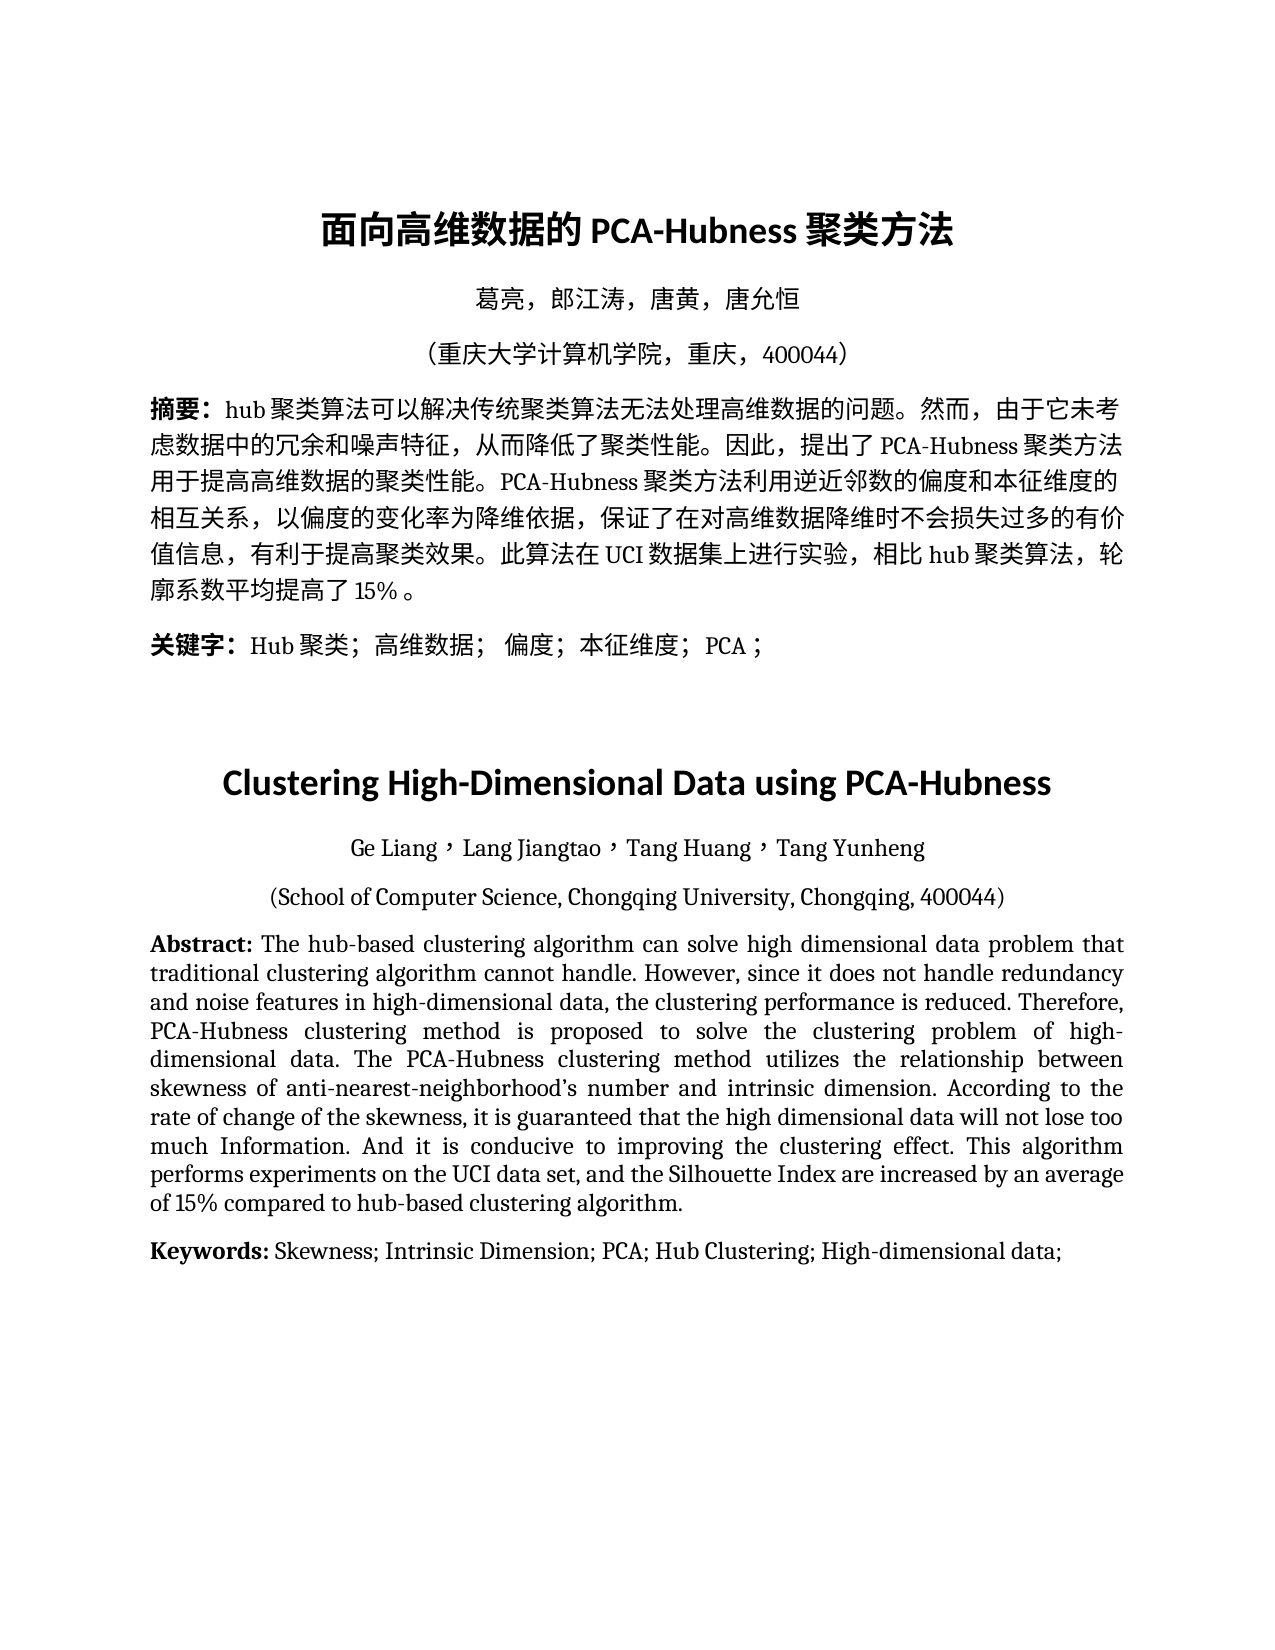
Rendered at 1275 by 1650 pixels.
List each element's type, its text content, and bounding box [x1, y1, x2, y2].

text 摘要：hub聚类算法可以解决传统聚类算法无法处理高维数据的问题。然而，由于它未考虑数据中的冗余和噪声特征，从而降低了聚类性能。因此，提出了PCA-Hubness 聚类方法用于提高高维数据的聚类性能。PCA-Hubness聚类方法利用逆近邻数的偏度和本征维度的相互关系，以偏度的变化率为降维依据，保证了在对高维数据降维时不会损失过多的有价值信息，有利于提高聚类效果。此算法在UCI数据集上进行实验，相比hub聚类算法，轮廓系数平均提高了15% 。 [150, 389, 1125, 607]
text (School of Computer Science, Chongqing University, Chongqing, 400044) [150, 883, 1125, 912]
text Abstract: The hub-based clustering algorithm can solve high dimensional data problem that traditional clustering algorithm cannot handle. However, since it does not handle redundancy and noise features in high-dimensional data, the clustering performance is reduced. Therefore, PCA-Hubness clustering method is proposed to solve the clustering problem of high-dimensional data. The PCA-Hubness clustering method utilizes the relationship between skewness of anti-nearest-neighborhood’s number and intrinsic dimension. According to the rate of change of the skewness, it is guaranteed that the high dimensional data will not lose too much Information. And it is conducive to improving the clustering effect. This algorithm performs experiments on the UCI data set, and the Silhouette Index are increased by an average of 15% compared to hub-based clustering algorithm. [150, 930, 1125, 1218]
text Ge Liang，Lang Jiangtao，Tang Huang，Tang Yunheng [150, 830, 1125, 864]
text （重庆大学计算机学院，重庆，400044） [150, 334, 1125, 371]
title 面向高维数据的PCA-Hubness聚类方法 [150, 200, 1125, 254]
text 葛亮，郎江涛，唐黄，唐允恒 [150, 279, 1125, 316]
text Keywords: Skewness; Intrinsic Dimension; PCA; Hub Clustering; High-dimensional data; [150, 1237, 1125, 1265]
text 关键字：Hub聚类；高维数据； 偏度；本征维度；PCA ； [150, 626, 1125, 662]
title Clustering High-Dimensional Data using PCA-Hubness [150, 759, 1125, 805]
